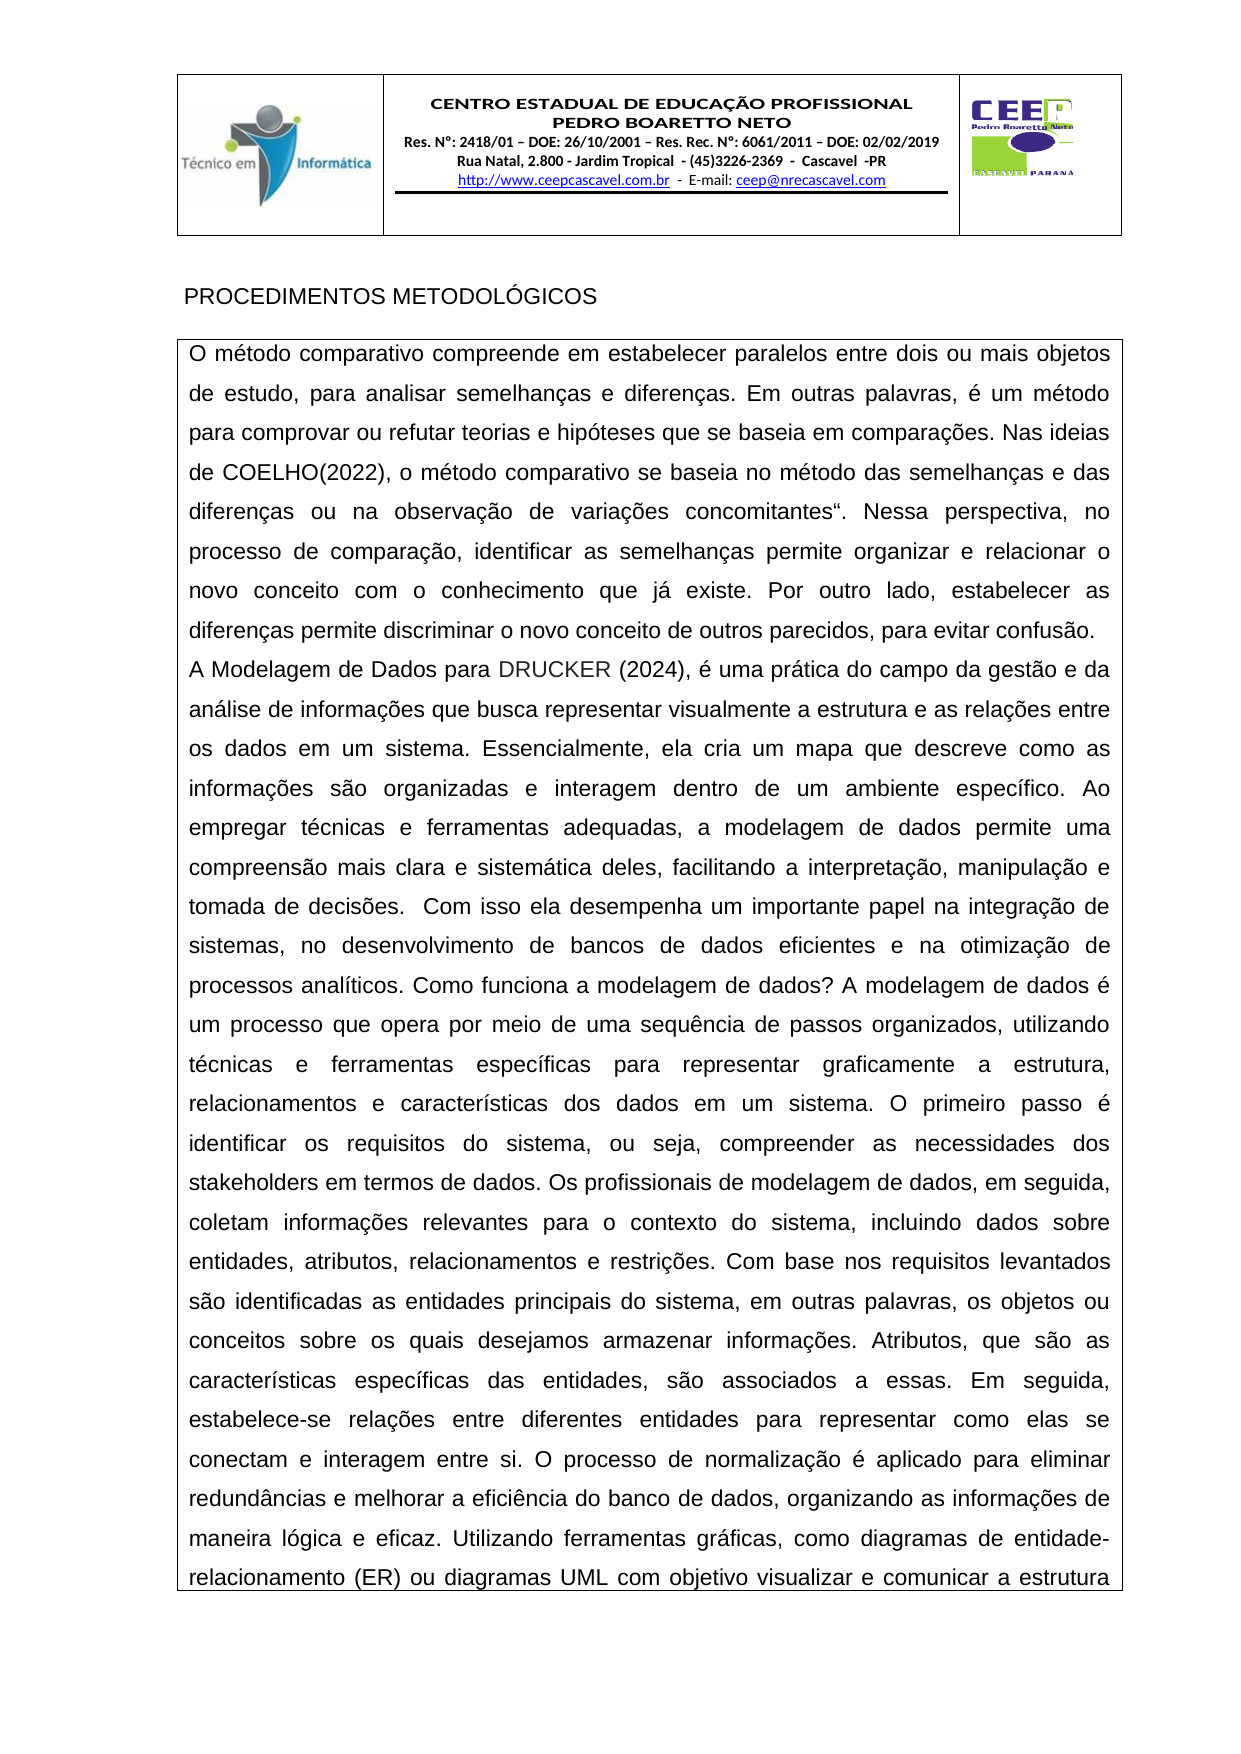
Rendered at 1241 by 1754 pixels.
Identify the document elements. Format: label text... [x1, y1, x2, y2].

picture [181, 104, 371, 207]
text PROCEDIMENTOS METODOLÓGICOS [177, 283, 1122, 309]
